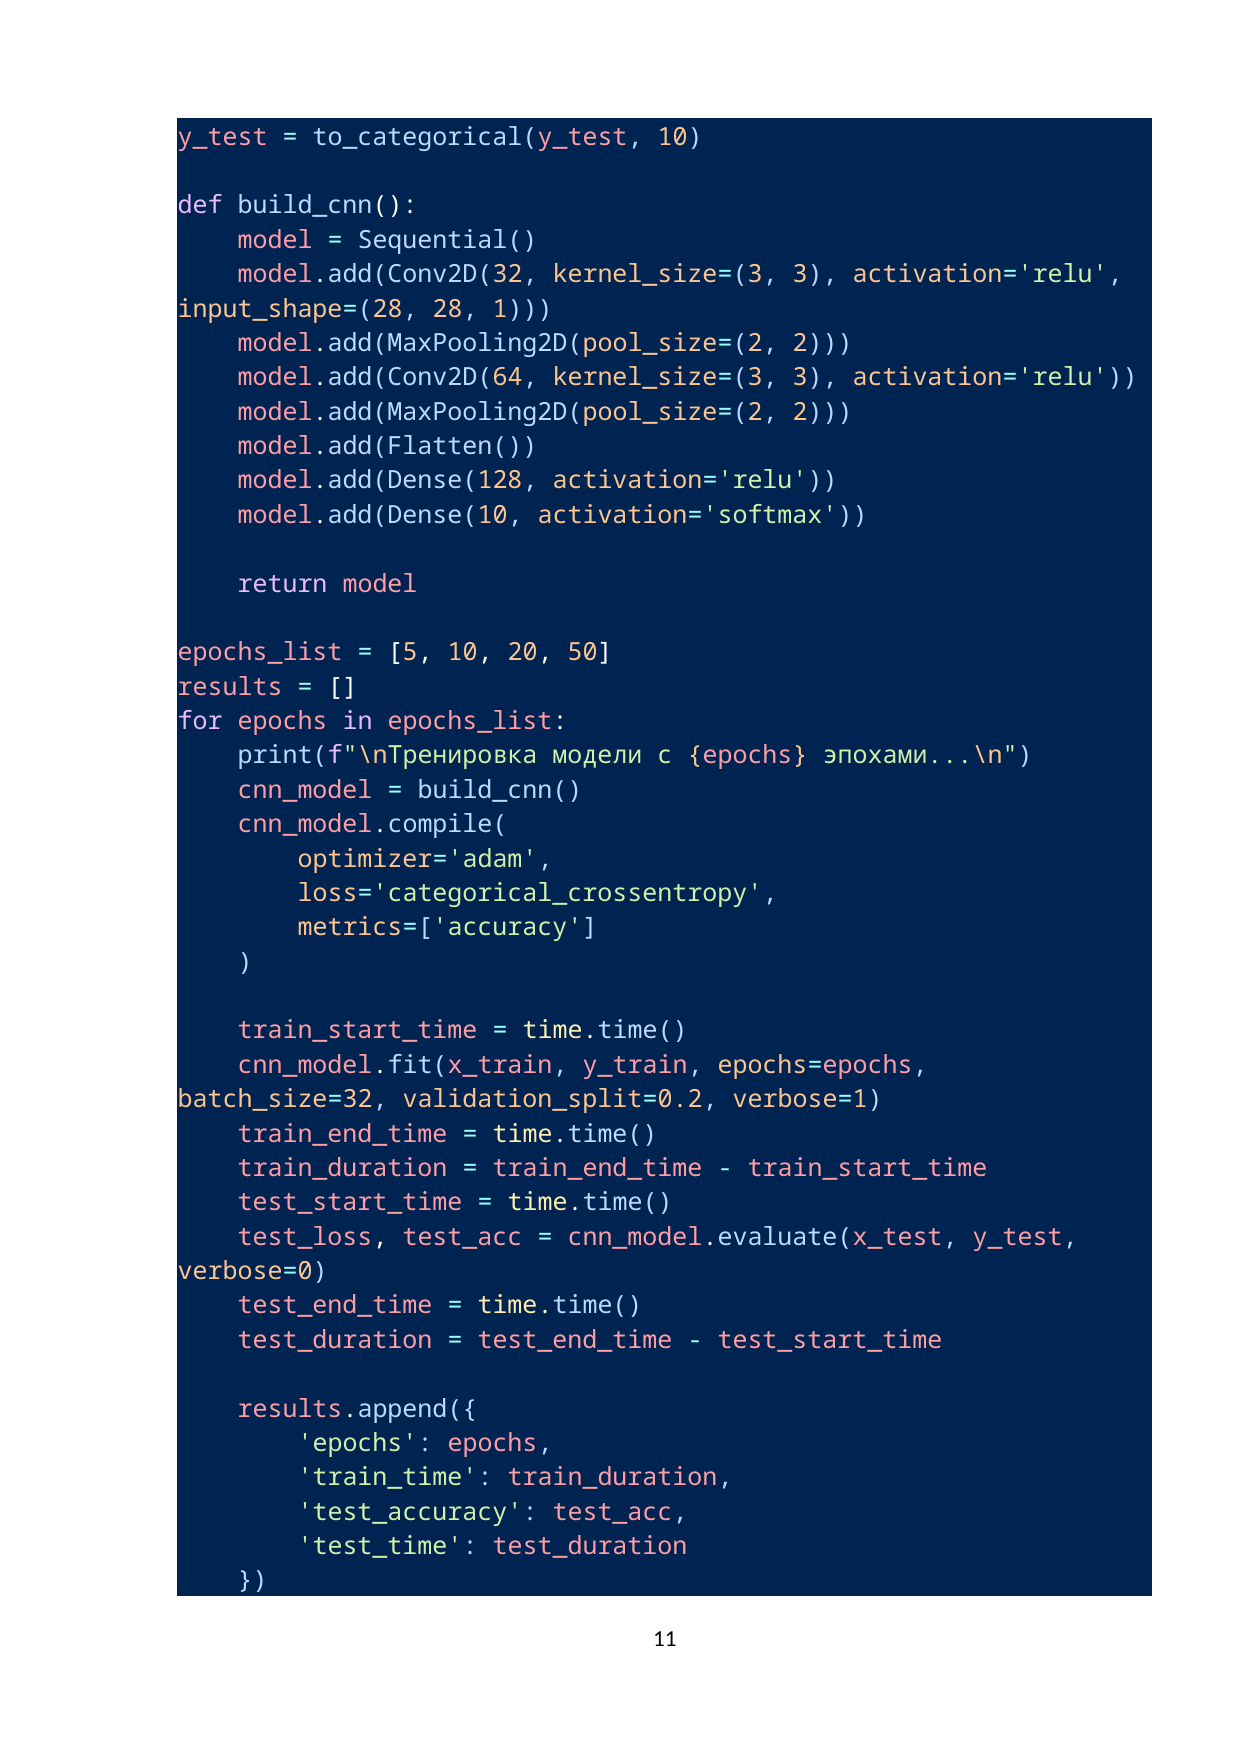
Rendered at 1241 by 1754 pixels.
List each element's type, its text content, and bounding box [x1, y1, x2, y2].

text cnn_model = build_cnn() [177, 771, 1152, 806]
text test_duration = test_end_time - test_start_time [177, 1321, 1152, 1356]
text optimizer='adam', [177, 840, 1152, 874]
text 'epochs': epochs, [177, 1424, 1152, 1459]
text metrics=['accuracy'] [177, 909, 1152, 943]
text }) [177, 1562, 1152, 1596]
text test_loss, test_acc = cnn_model.evaluate(x_test, y_test, verbose=0) [177, 1218, 1152, 1287]
text 'train_time': train_duration, [177, 1459, 1152, 1493]
text model.add(Dense(128, activation='relu')) [177, 462, 1152, 496]
text return model [177, 565, 1152, 599]
text 'test_accuracy': test_acc, [177, 1493, 1152, 1527]
text model.add(Conv2D(64, kernel_size=(3, 3), activation='relu')) [177, 359, 1152, 393]
text model.add(MaxPooling2D(pool_size=(2, 2))) [177, 393, 1152, 427]
text test_end_time = time.time() [177, 1287, 1152, 1321]
text model = Sequential() [177, 221, 1152, 256]
text model.add(Flatten()) [177, 427, 1152, 462]
text test_start_time = time.time() [177, 1184, 1152, 1218]
text y_test = to_categorical(y_test, 10) [177, 118, 1152, 152]
text model.add(Dense(10, activation='softmax')) [177, 496, 1152, 531]
text for epochs in epochs_list: [177, 702, 1152, 737]
text cnn_model.fit(x_train, y_train, epochs=epochs, batch_size=32, validation_split=0.2, verbose=1) [177, 1046, 1152, 1115]
text model.add(MaxPooling2D(pool_size=(2, 2))) [177, 324, 1152, 359]
text model.add(Conv2D(32, kernel_size=(3, 3), activation='relu', input_shape=(28, 28, 1))) [177, 256, 1152, 324]
text cnn_model.compile( [177, 806, 1152, 840]
text train_start_time = time.time() [177, 1012, 1152, 1046]
text print(f"\nТренировка модели с {epochs} эпохами...\n") [177, 737, 1152, 771]
text loss='categorical_crossentropy', [177, 874, 1152, 909]
text train_duration = train_end_time - train_start_time [177, 1149, 1152, 1184]
text 'test_time': test_duration [177, 1527, 1152, 1562]
text results.append({ [177, 1390, 1152, 1424]
text results = [] [177, 668, 1152, 702]
text train_end_time = time.time() [177, 1115, 1152, 1149]
text ) [177, 943, 1152, 977]
text epochs_list = [5, 10, 20, 50] [177, 634, 1152, 668]
text def build_cnn(): [177, 187, 1152, 221]
